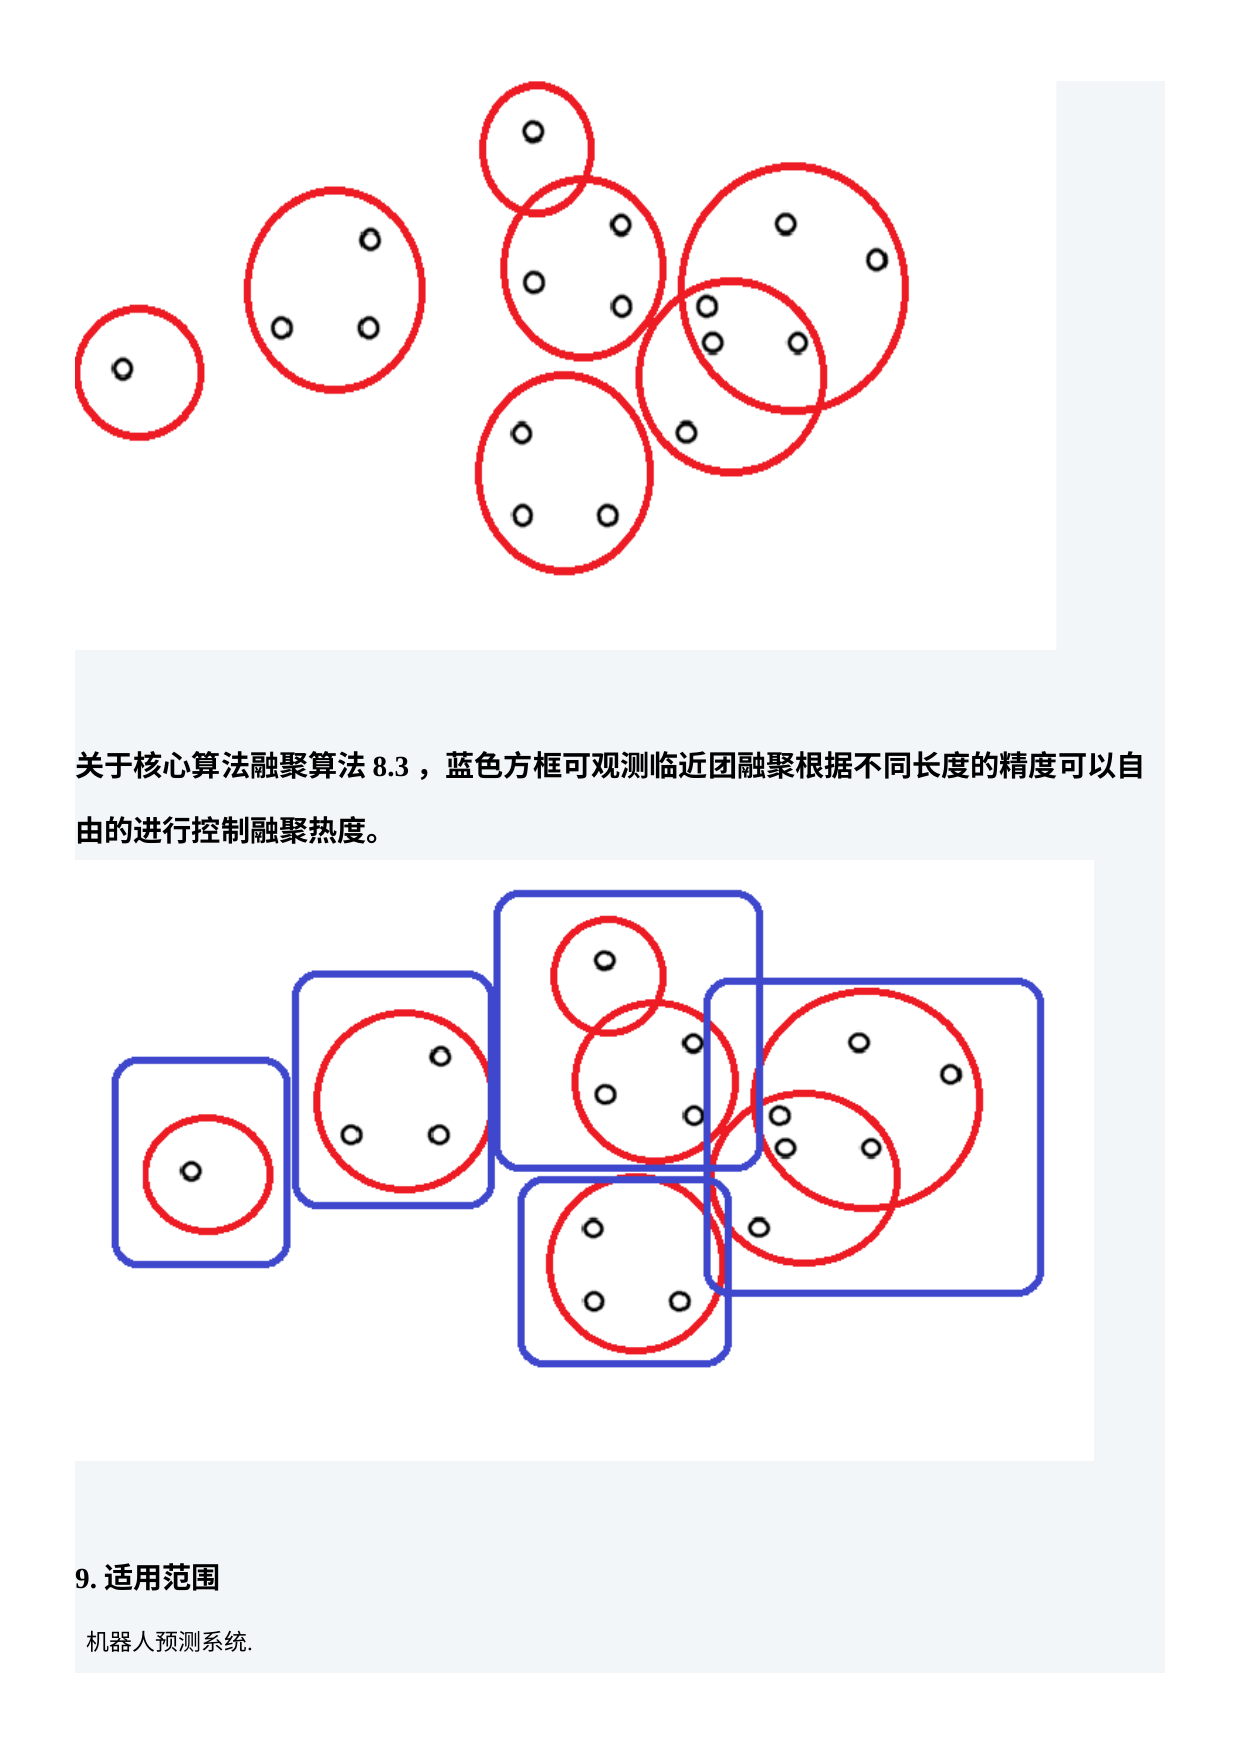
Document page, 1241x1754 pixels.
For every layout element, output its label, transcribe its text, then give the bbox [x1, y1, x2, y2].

text 关于核心算法融聚算法8.3 ，蓝色方框可观测临近团融聚根据不同长度的精度可以自由的进行控制融聚热度。 [75, 731, 1165, 861]
text 9. 适用范围 [75, 1543, 1165, 1608]
picture [75, 860, 1094, 1461]
text 机器人预测系统. [75, 1608, 1165, 1673]
picture [75, 80, 1057, 650]
